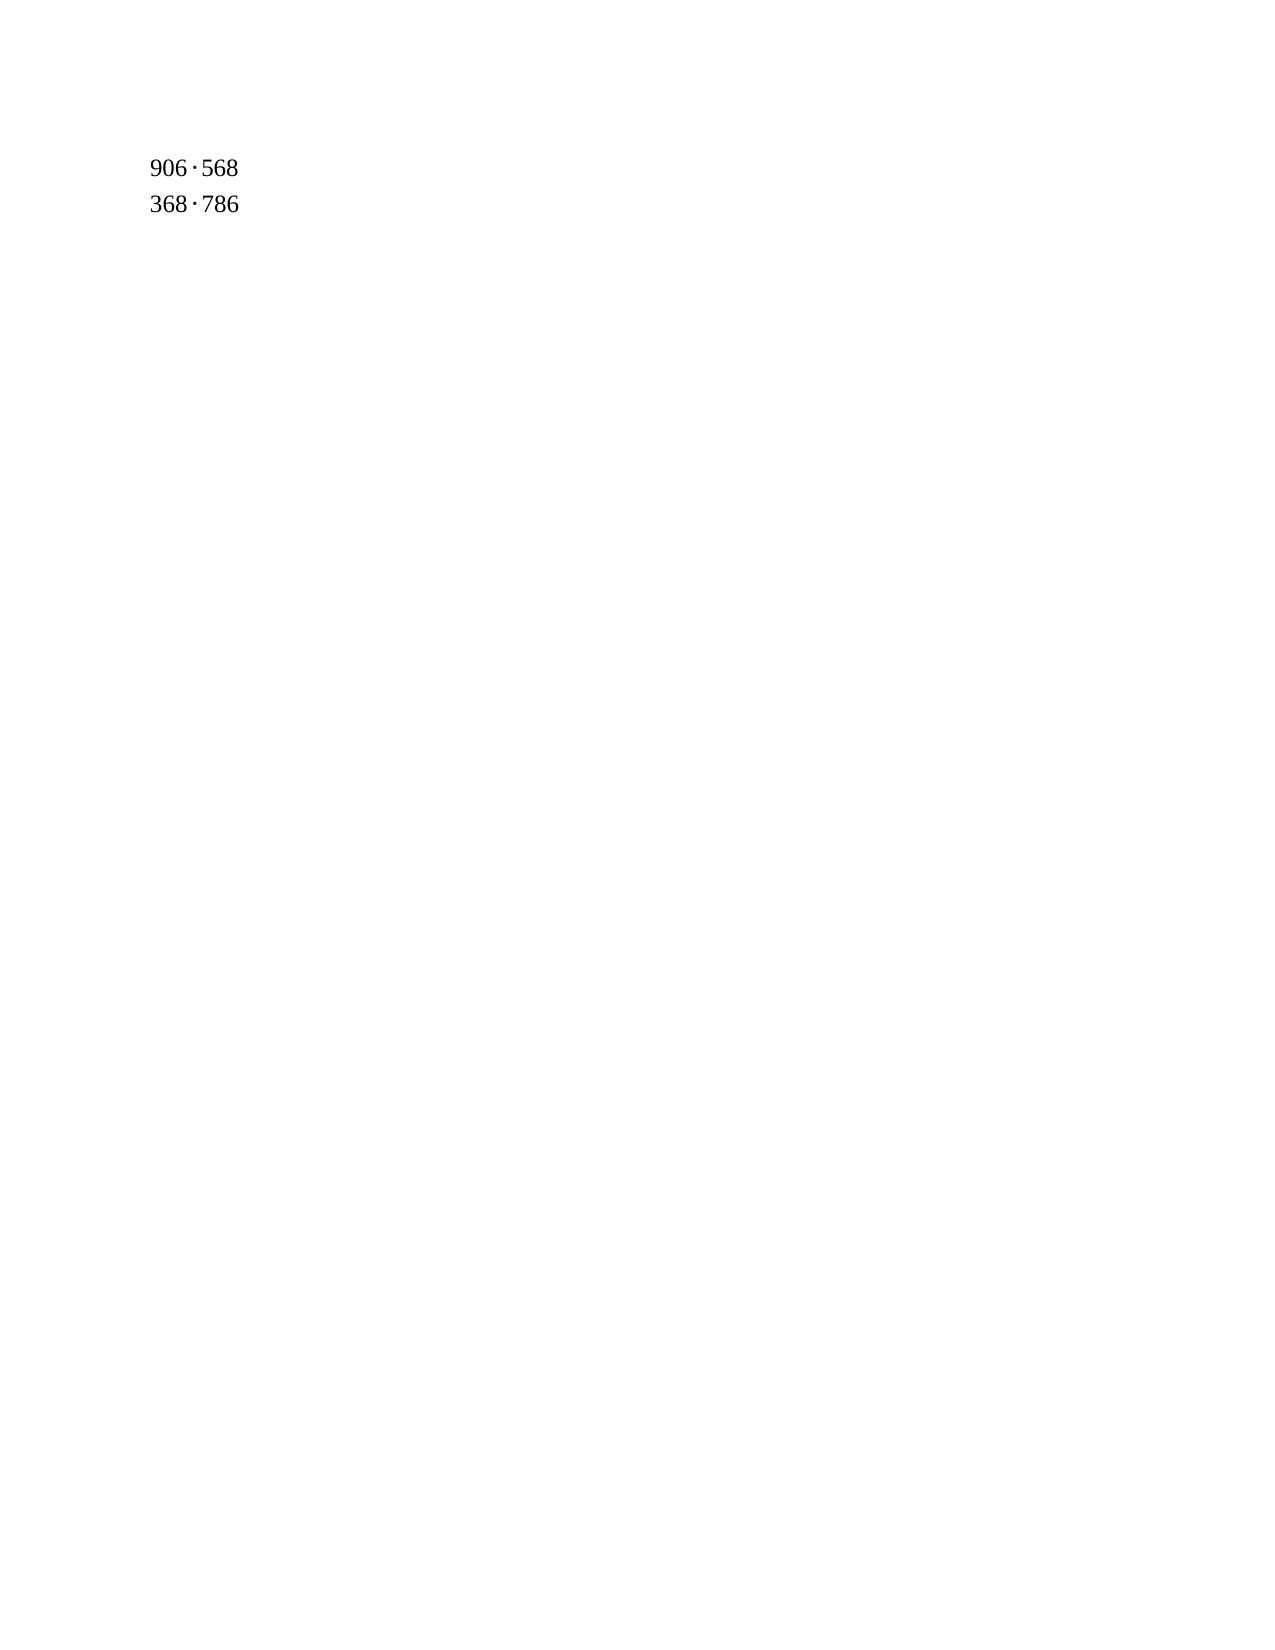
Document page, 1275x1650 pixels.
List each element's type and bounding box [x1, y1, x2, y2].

table_cell [139, 150, 1275, 186]
table_cell [139, 186, 1275, 222]
